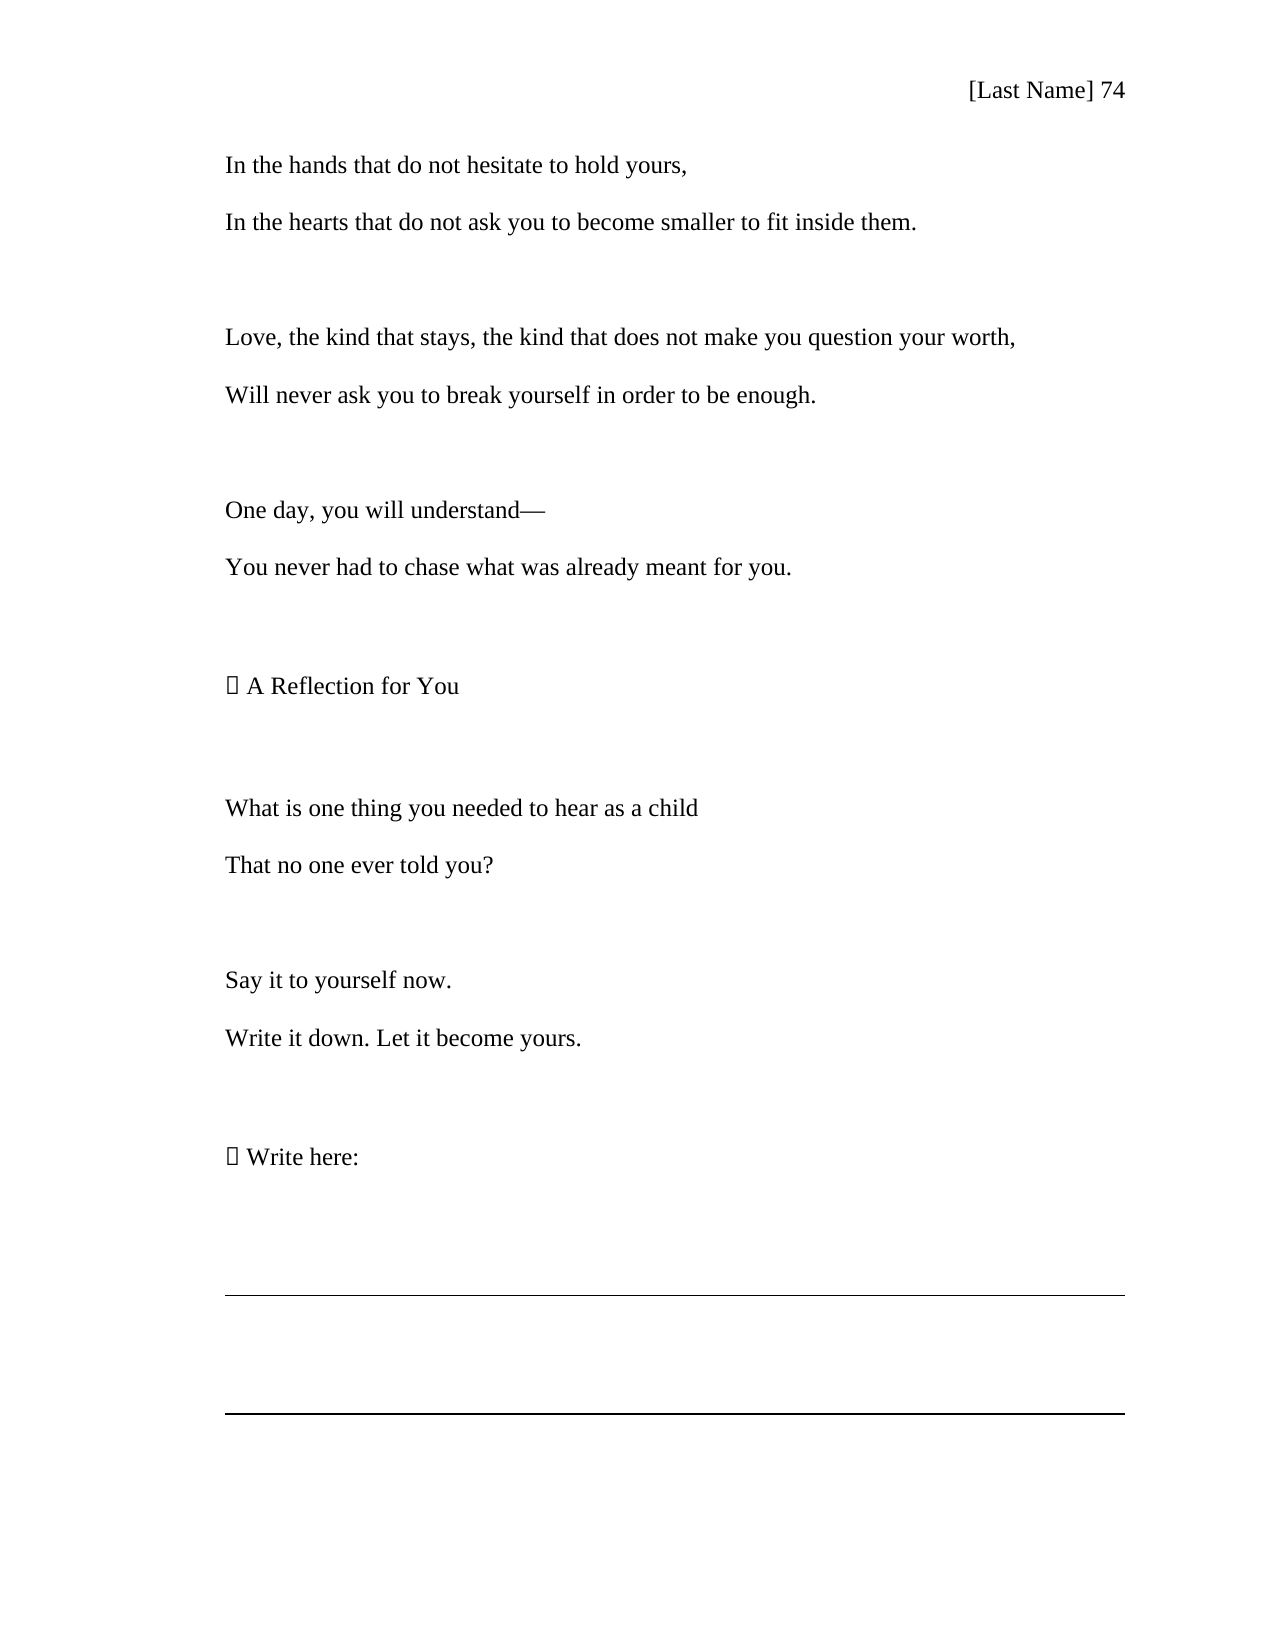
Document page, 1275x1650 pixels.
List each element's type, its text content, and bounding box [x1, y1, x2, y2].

text What is one thing you needed to hear as a child [225, 793, 1125, 822]
text In the hearts that do not ask you to become smaller to fit inside them. [225, 207, 1125, 236]
text Write it down. Let it become yours. [225, 1023, 1125, 1052]
text In the hands that do not hesitate to hold yours, [225, 150, 1125, 179]
text Say it to yourself now. [225, 966, 1125, 994]
text One day, you will understand— [225, 495, 1125, 524]
text A Reflection for You [225, 667, 1125, 702]
text You never had to chase what was already meant for you. [225, 552, 1125, 581]
text Will never ask you to break yourself in order to be enough. [225, 380, 1125, 409]
text That no one ever told you? [225, 851, 1125, 879]
text Love, the kind that stays, the kind that does not make you question your worth, [225, 322, 1125, 351]
text Write here: [225, 1138, 1125, 1172]
